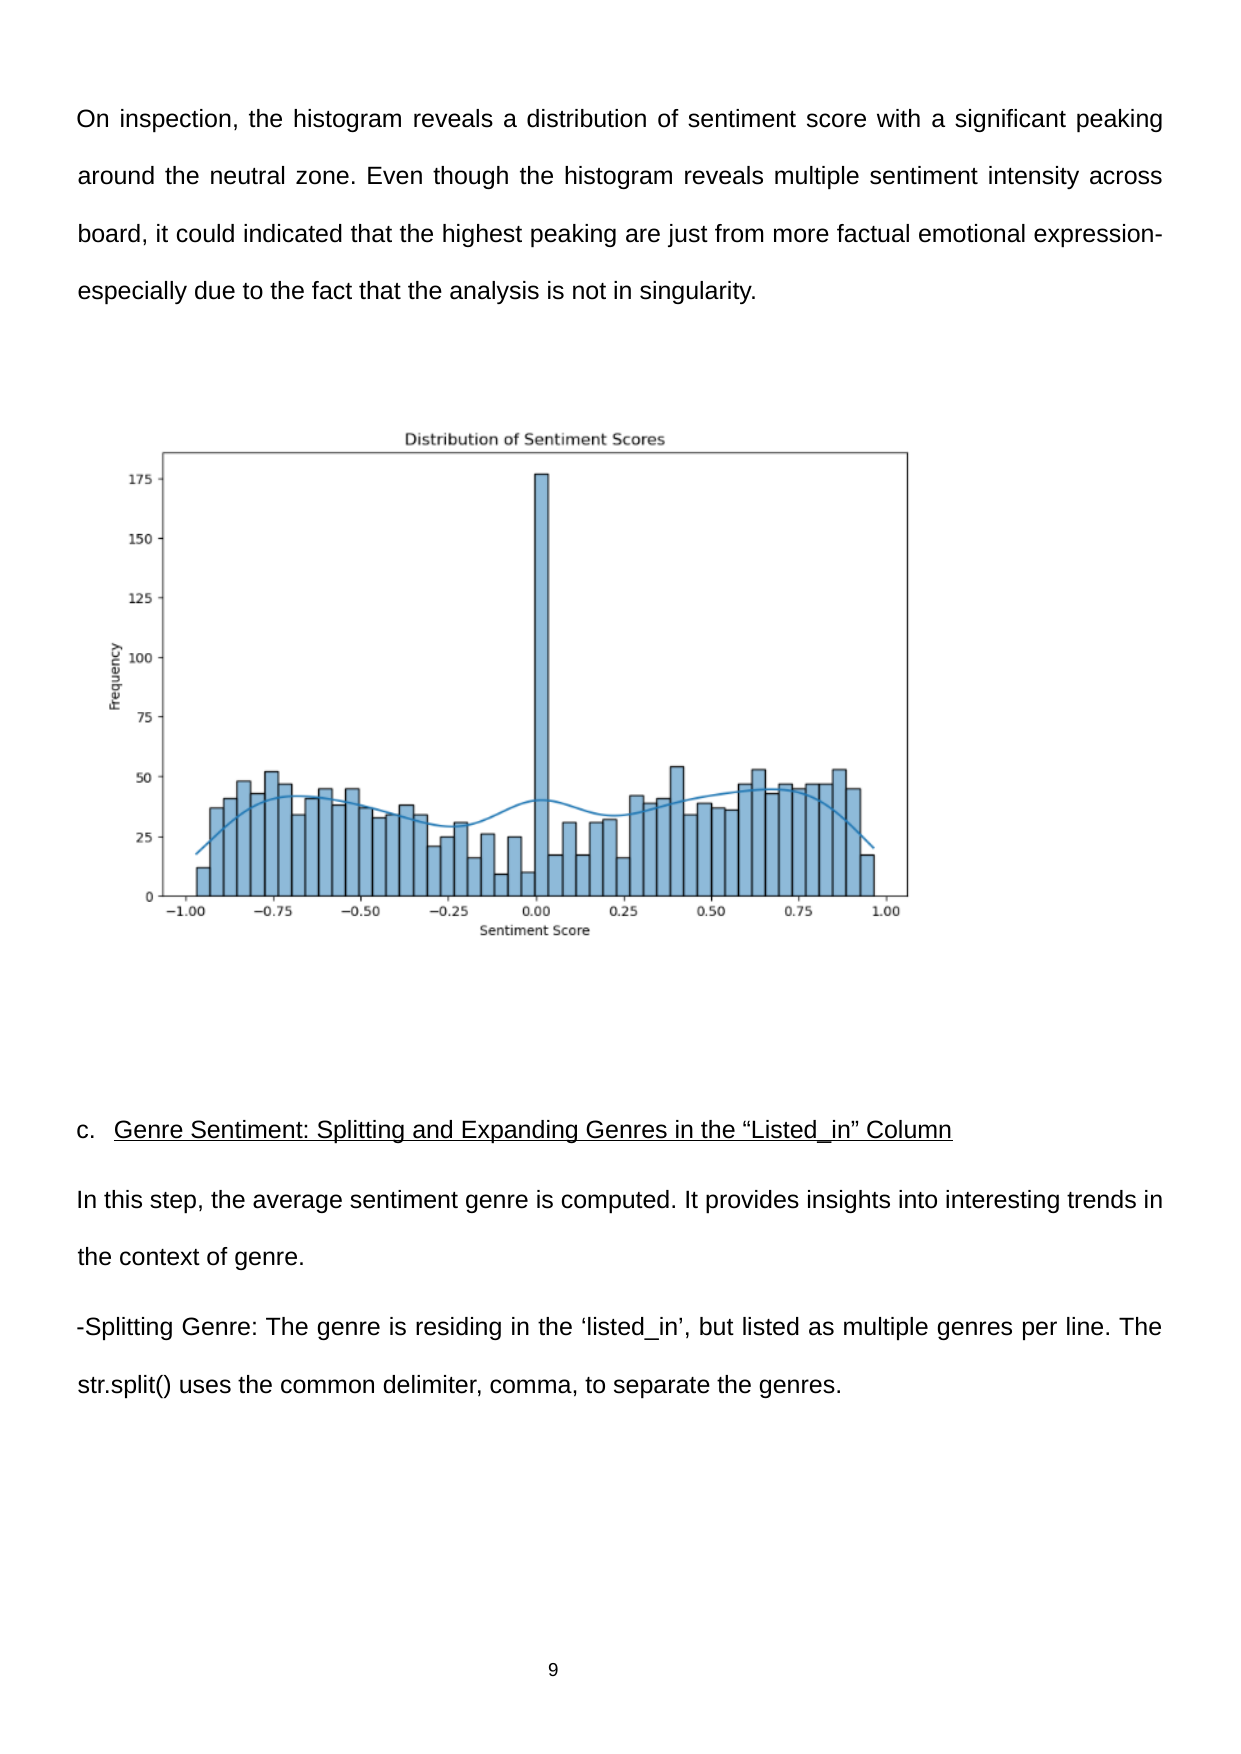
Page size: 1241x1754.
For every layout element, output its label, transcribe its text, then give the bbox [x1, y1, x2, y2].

list Genre Sentiment: Splitting and Expanding Genres in the “Listed_in” Column [76, 1115, 1165, 1144]
text -Splitting Genre: The genre is residing in the ‘listed_in’, but listed as multiple genres per line. The str.split() uses the common delimiter, comma, to separate the genres. [76, 1312, 1165, 1398]
text On inspection, the histogram reveals a distribution of sentiment score with a significant peaking around the neutral zone. Even though the histogram reveals multiple sentiment intensity across board, it could indicated that the highest peaking are just from more factual emotional expression- especially due to the fact that the analysis is not in singularity. [76, 104, 1165, 305]
text In this step, the average sentiment genre is computed. It provides insights into interesting trends in the context of genre. [76, 1185, 1165, 1271]
picture [75, 421, 1026, 952]
